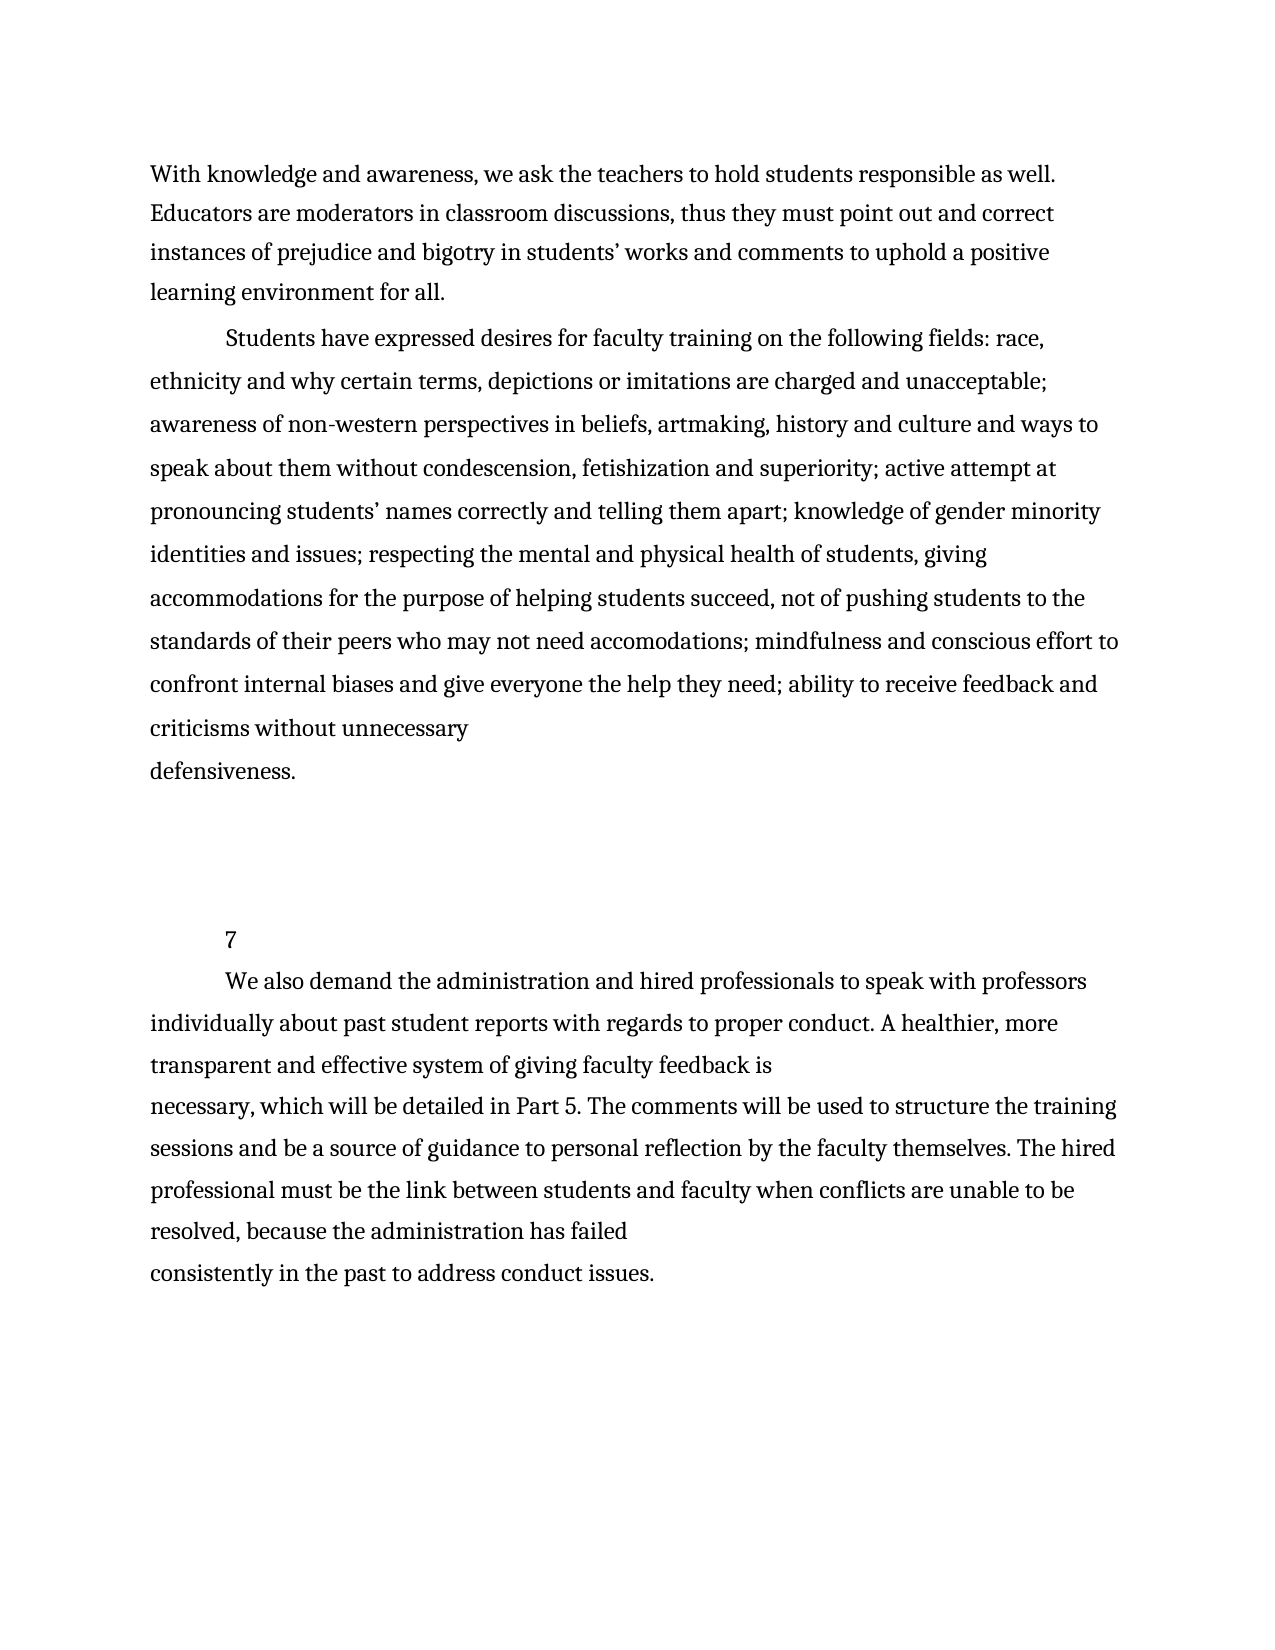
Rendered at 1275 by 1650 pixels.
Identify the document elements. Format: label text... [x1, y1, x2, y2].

text Students have expressed desires for faculty training on the following fields: race, ethnicity and why certain terms, depictions or imitations are charged and unacceptable; awareness of non-western perspectives in beliefs, artmaking, history and culture and ways to speak about them without condescension, fetishization and superiority; active attempt at pronouncing students’ names correctly and telling them apart; knowledge of gender minority identities and issues; respecting the mental and physical health of students, giving accommodations for the purpose of helping students succeed, not of pushing students to the standards of their peers who may not need accomodations; mindfulness and conscious effort to confront internal biases and give everyone the help they need; ability to receive feedback and criticisms without unnecessary defensiveness. [150, 312, 1133, 788]
text 7 We also demand the administration and hired professionals to speak with professors individually about past student reports with regards to proper conduct. A healthier, more transparent and effective system of giving faculty feedback is necessary, which will be detailed in Part 5. The comments will be used to structure the training sessions and be a source of guidance to personal reflection by the faculty themselves. The hired professional must be the link between students and faculty when conflicts are unable to be resolved, because the administration has failed consistently in the past to address conduct issues. [150, 915, 1133, 1290]
text With knowledge and awareness, we ask the teachers to hold students responsible as well. Educators are moderators in classroom discussions, thus they must point out and correct instances of prejudice and bigotry in students’ works and comments to uphold a positive learning environment for all. [150, 151, 1133, 308]
